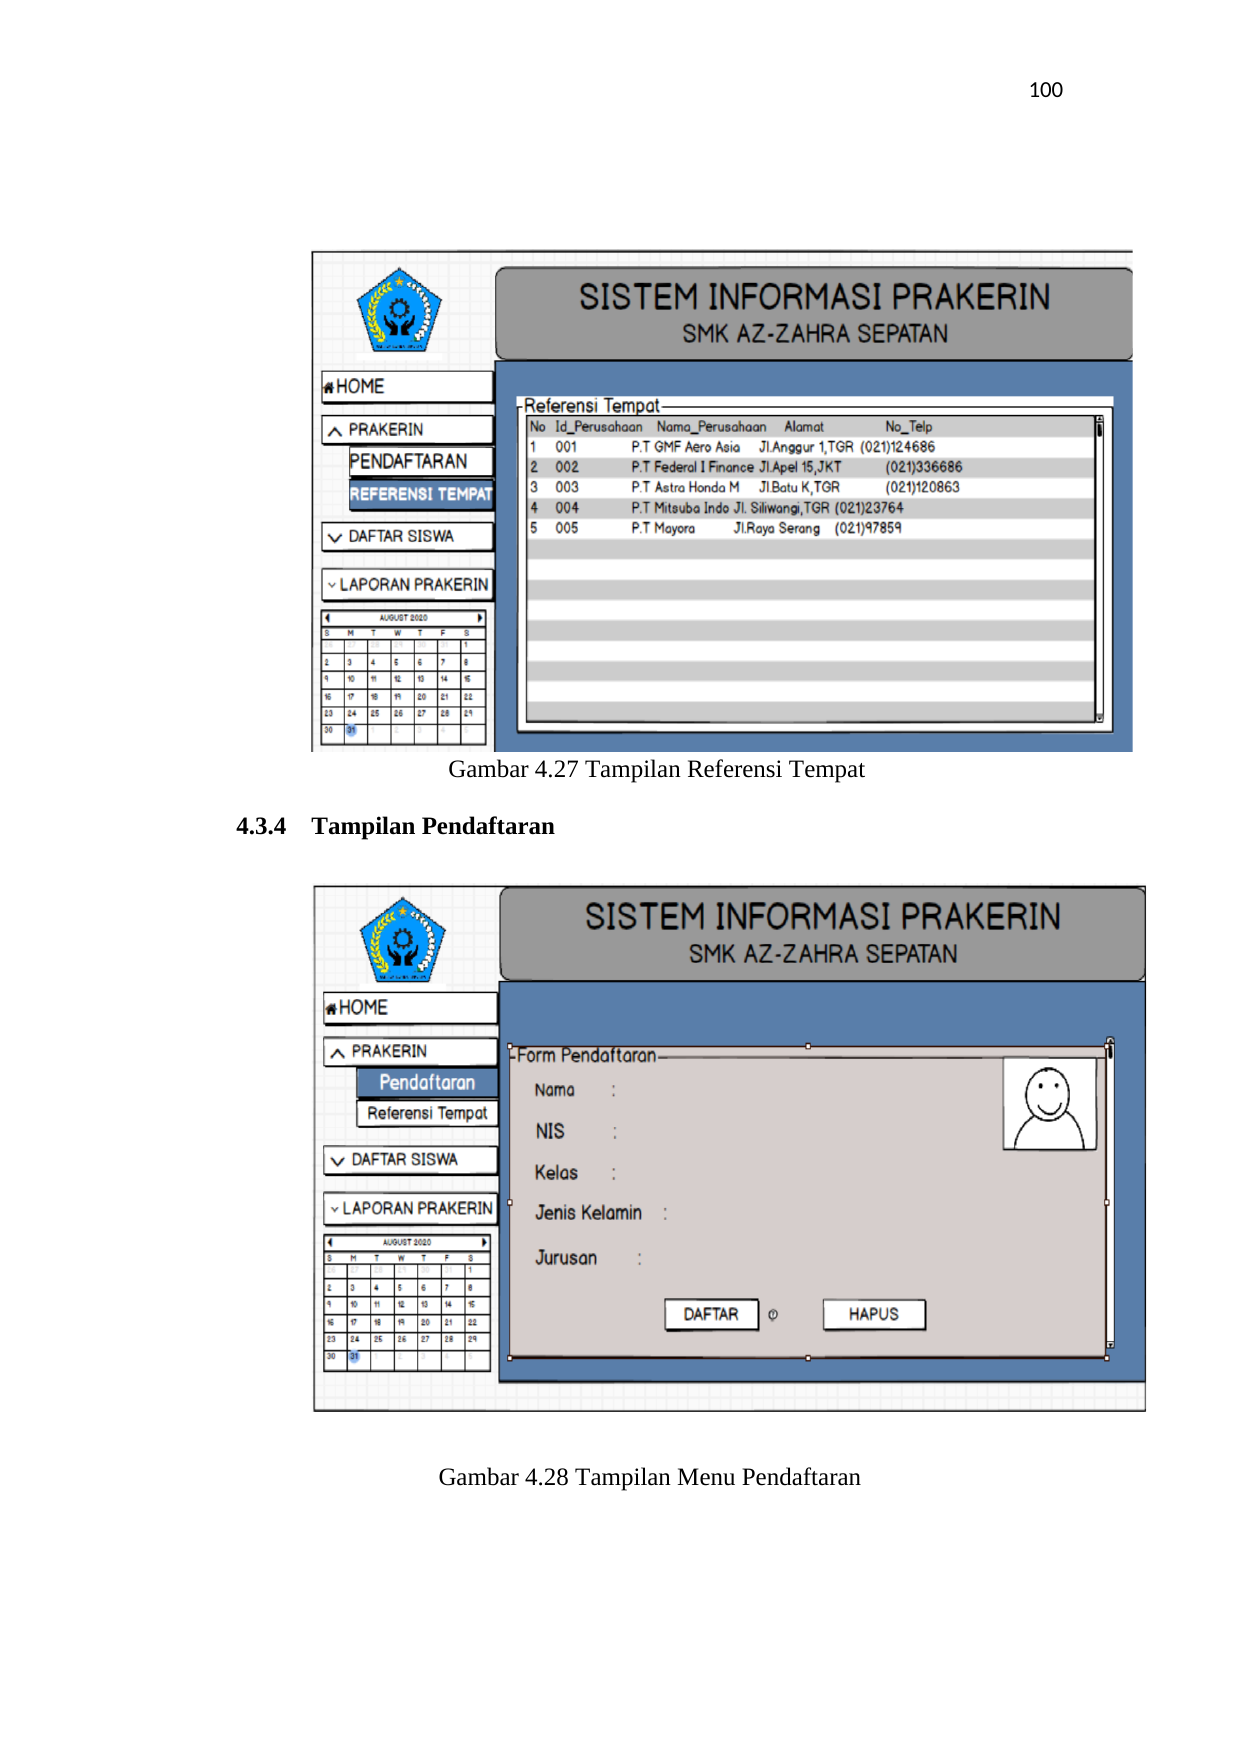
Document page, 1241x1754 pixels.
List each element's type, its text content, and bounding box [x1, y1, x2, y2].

picture [311, 249, 1133, 752]
list Tampilan Pendaftaran [236, 811, 1002, 840]
text Gambar 4.27 Tampilan Referensi Tempat [311, 752, 1002, 782]
picture [311, 883, 1146, 1412]
